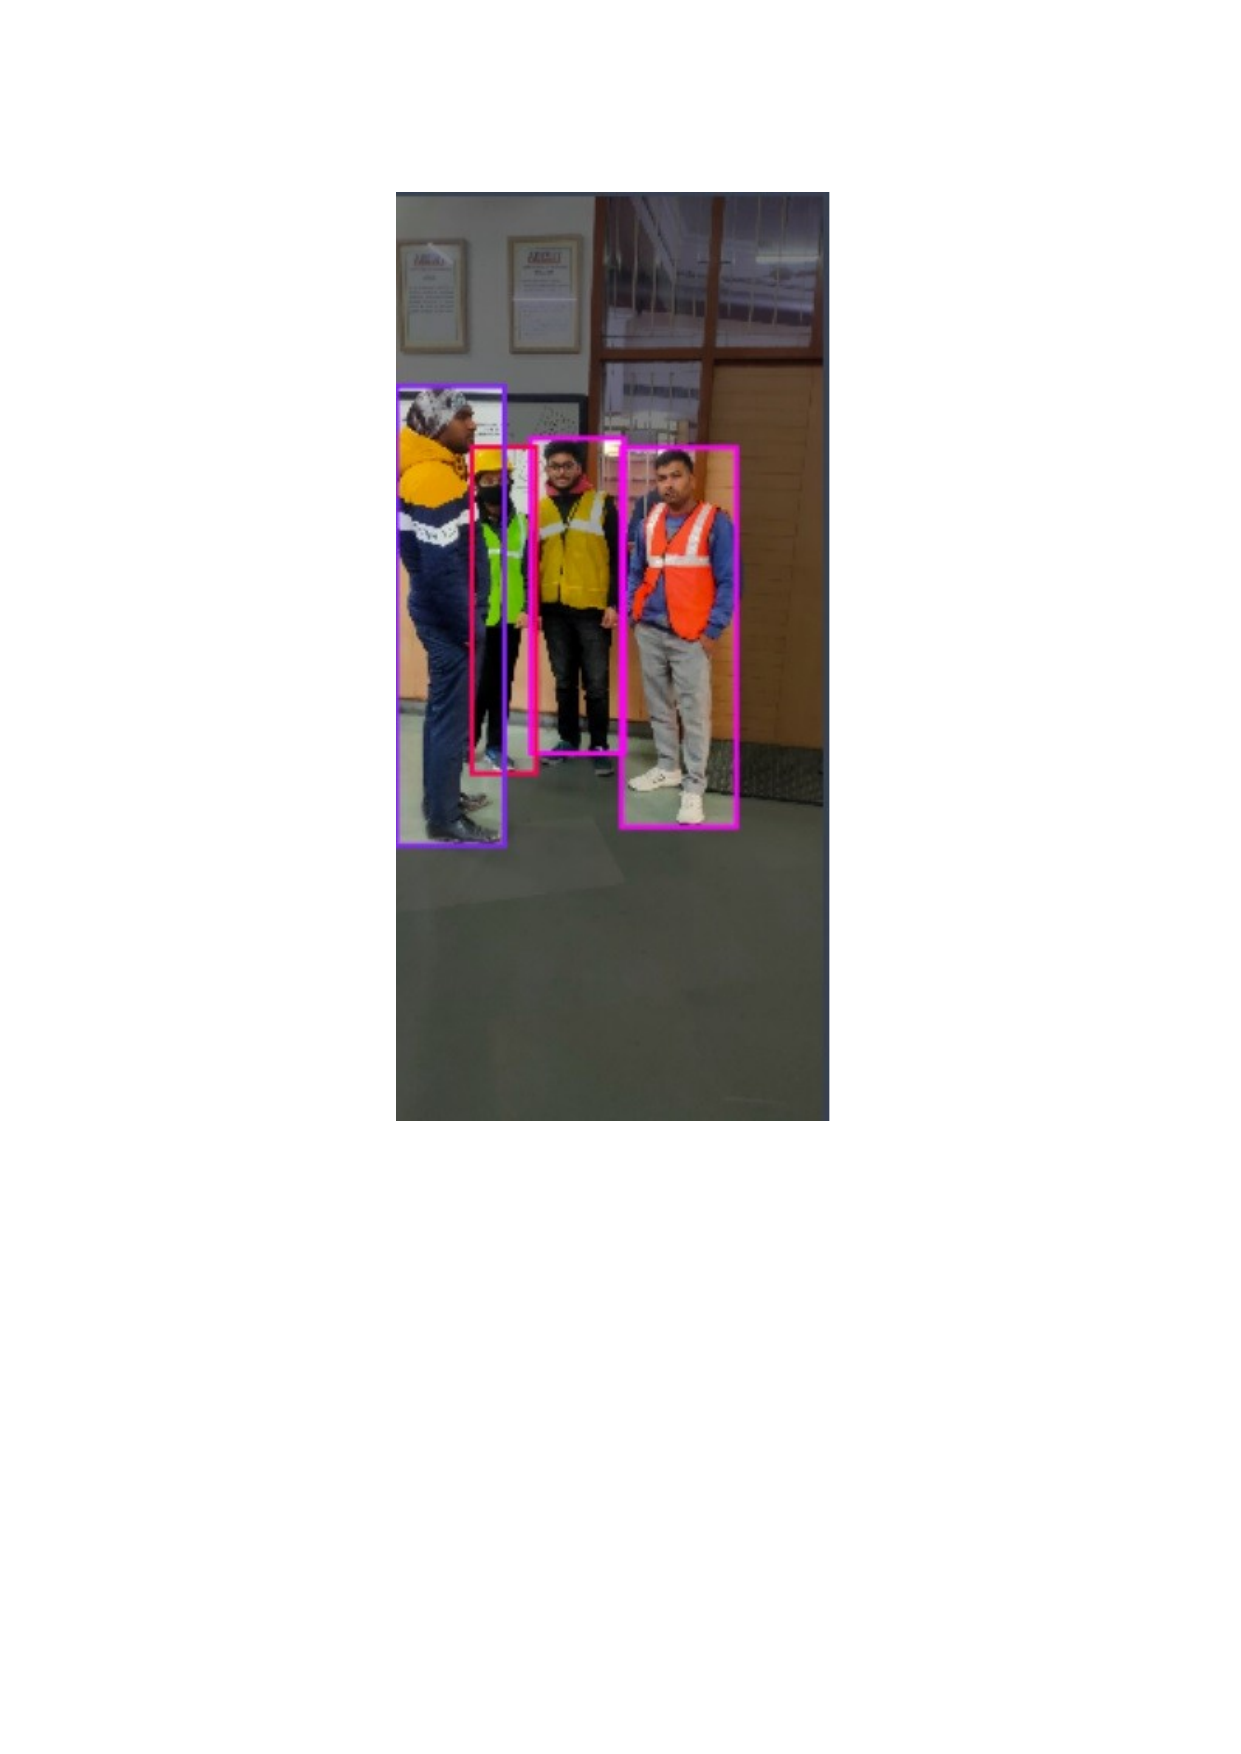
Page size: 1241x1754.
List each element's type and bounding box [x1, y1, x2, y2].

picture [396, 192, 830, 1121]
